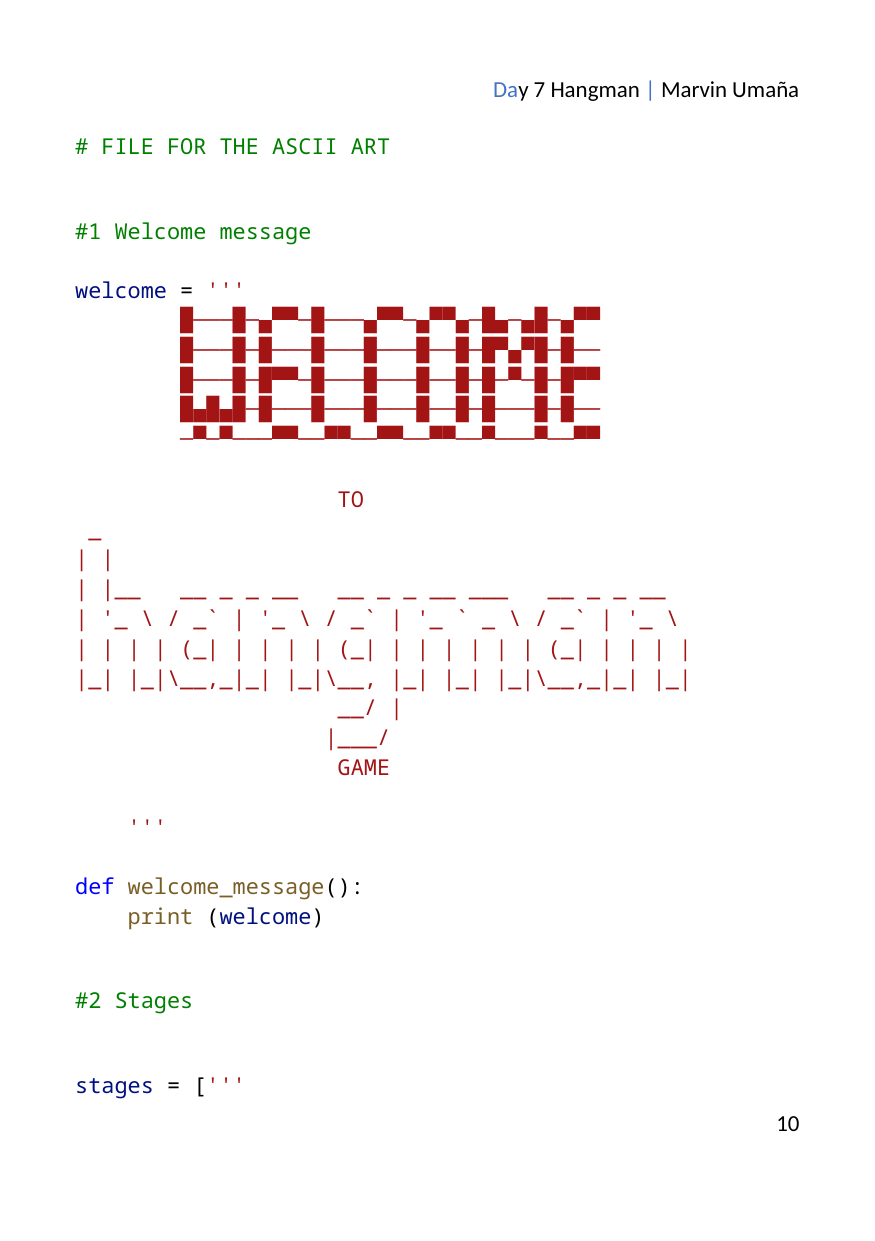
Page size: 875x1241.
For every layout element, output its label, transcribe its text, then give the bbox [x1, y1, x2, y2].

text | '_ \ / _` | '_ \ / _` | '_ ` _ \ / _` | '_ \ [75, 603, 799, 633]
text █▄█▄█─█───█───█───█──█─█───█─█── [75, 394, 799, 424]
text | |__ __ _ _ __ __ _ _ __ ___ __ _ _ __ [75, 573, 799, 603]
text TO [75, 484, 799, 513]
text | | [75, 543, 799, 573]
text def welcome_message(): [75, 871, 799, 901]
text |_| |_|\__,_|_| |_|\__, |_| |_| |_|\__,_|_| |_| [75, 662, 799, 692]
text █───█─█───█───█───█──█─█▀▄▀█─█── [75, 335, 799, 364]
text | | | | (_| | | | | (_| | | | | | | (_| | | | | [75, 633, 799, 662]
text #2 Stages [75, 985, 799, 1015]
text print (welcome) [75, 901, 799, 931]
text ''' [75, 811, 799, 841]
text __/ | [75, 692, 799, 722]
text welcome = ''' [75, 275, 799, 305]
text #1 Welcome message [75, 216, 799, 245]
text # FILE FOR THE ASCII ART [75, 131, 799, 161]
text GAME [75, 752, 799, 782]
text stages = [''' [75, 1070, 799, 1100]
text |___/ [75, 722, 799, 752]
text ─▀─▀───▀▀──▀▀──▀▀──▀▀──▀───▀──▀▀ [75, 424, 799, 454]
text █───█─█▀▀─█───█───█──█─█─▀─█─█▀▀ [75, 364, 799, 394]
text _ [75, 513, 799, 543]
text █───█─▄▀▀─█───▄▀▀─▄▀▀▄─█▄─▄█─▄▀▀ [75, 305, 799, 335]
